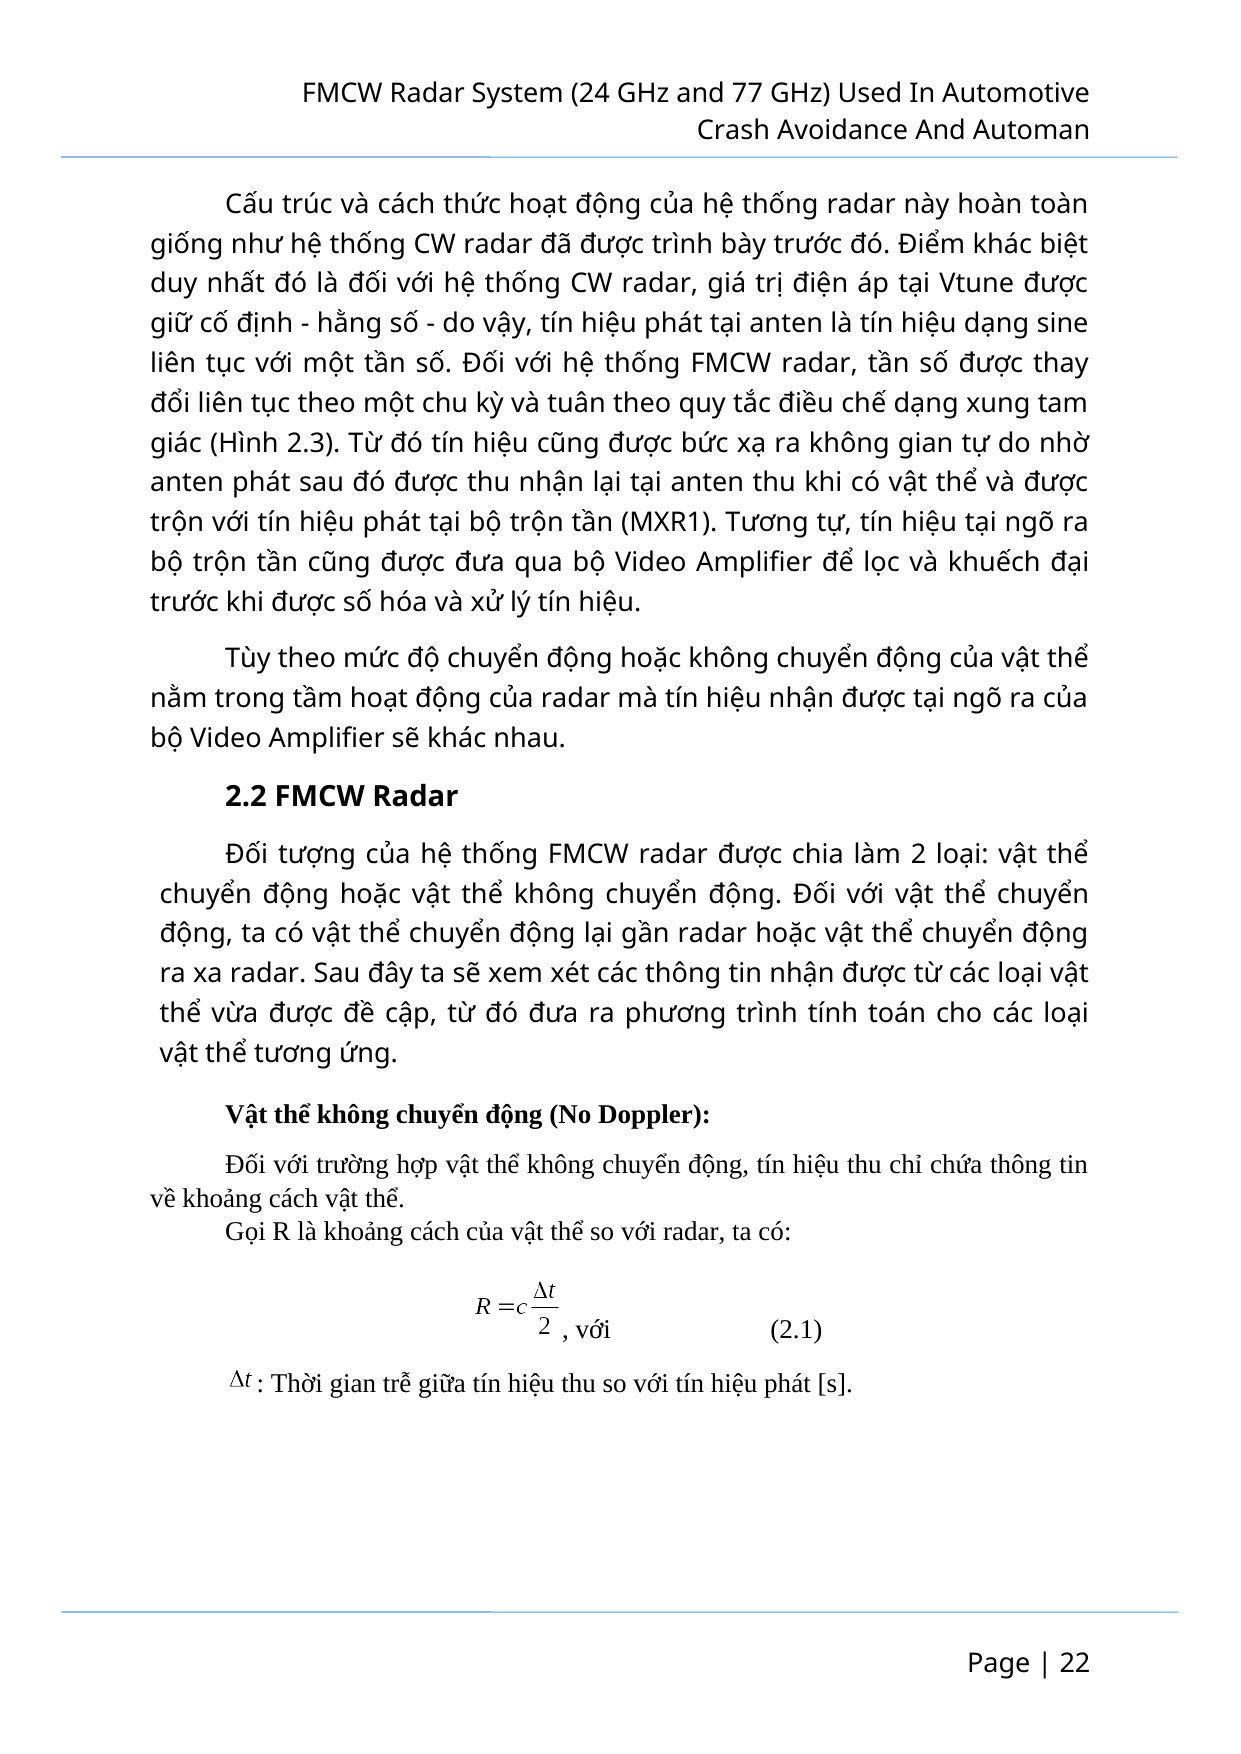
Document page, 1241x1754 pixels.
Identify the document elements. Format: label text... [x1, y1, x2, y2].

text , với (2.1) [150, 1274, 1090, 1344]
text Cấu trúc và cách thức hoạt động của hệ thống radar này hoàn toàn giống như hệ thống CW radar đã được trình bày trước đó. Điểm khác biệt duy nhất đó là đối với hệ thống CW radar, giá trị điện áp tại Vtune được giữ cố định - hằng số - do vậy, tín hiệu phát tại anten là tín hiệu dạng sine liên tục với một tần số. Đối với hệ thống FMCW radar, tần số được thay đổi liên tục theo một chu kỳ và tuân theo quy tắc điều chế dạng xung tam giác (Hình 2.3). Từ đó tín hiệu cũng được bức xạ ra không gian tự do nhờ anten phát sau đó được thu nhận lại tại anten thu khi có vật thể và được trộn với tín hiệu phát tại bộ trộn tần (MXR1). Tương tự, tín hiệu tại ngõ ra bộ trộn tần cũng được đưa qua bộ Video Amplifier để lọc và khuếch đại trước khi được số hóa và xử lý tín hiệu. [150, 184, 1090, 619]
text Đối với trường hợp vật thể không chuyển động, tín hiệu thu chỉ chứa thông tin về khoảng cách vật thể. [150, 1148, 1090, 1213]
text Tùy theo mức độ chuyển động hoặc không chuyển động của vật thể nằm trong tầm hoạt động của radar mà tín hiệu nhận được tại ngõ ra của bộ Video Amplifier sẽ khác nhau. [150, 639, 1090, 755]
text Gọi R là khoảng cách của vật thể so với radar, ta có: [150, 1215, 1090, 1246]
subtitle FMCW Radar [225, 775, 1090, 814]
text Vật thể không chuyển động (No Doppler): [150, 1098, 1090, 1129]
text : Thời gian trễ giữa tín hiệu thu so với tín hiệu phát [s]. [150, 1364, 1090, 1401]
text Đối tượng của hệ thống FMCW radar được chia làm 2 loại: vật thể chuyển động hoặc vật thể không chuyển động. Đối với vật thể chuyển động, ta có vật thể chuyển động lại gần radar hoặc vật thể chuyển động ra xa radar. Sau đây ta sẽ xem xét các thông tin nhận được từ các loại vật thể vừa được đề cập, từ đó đưa ra phương trình tính toán cho các loại vật thể tương ứng. [159, 834, 1090, 1070]
